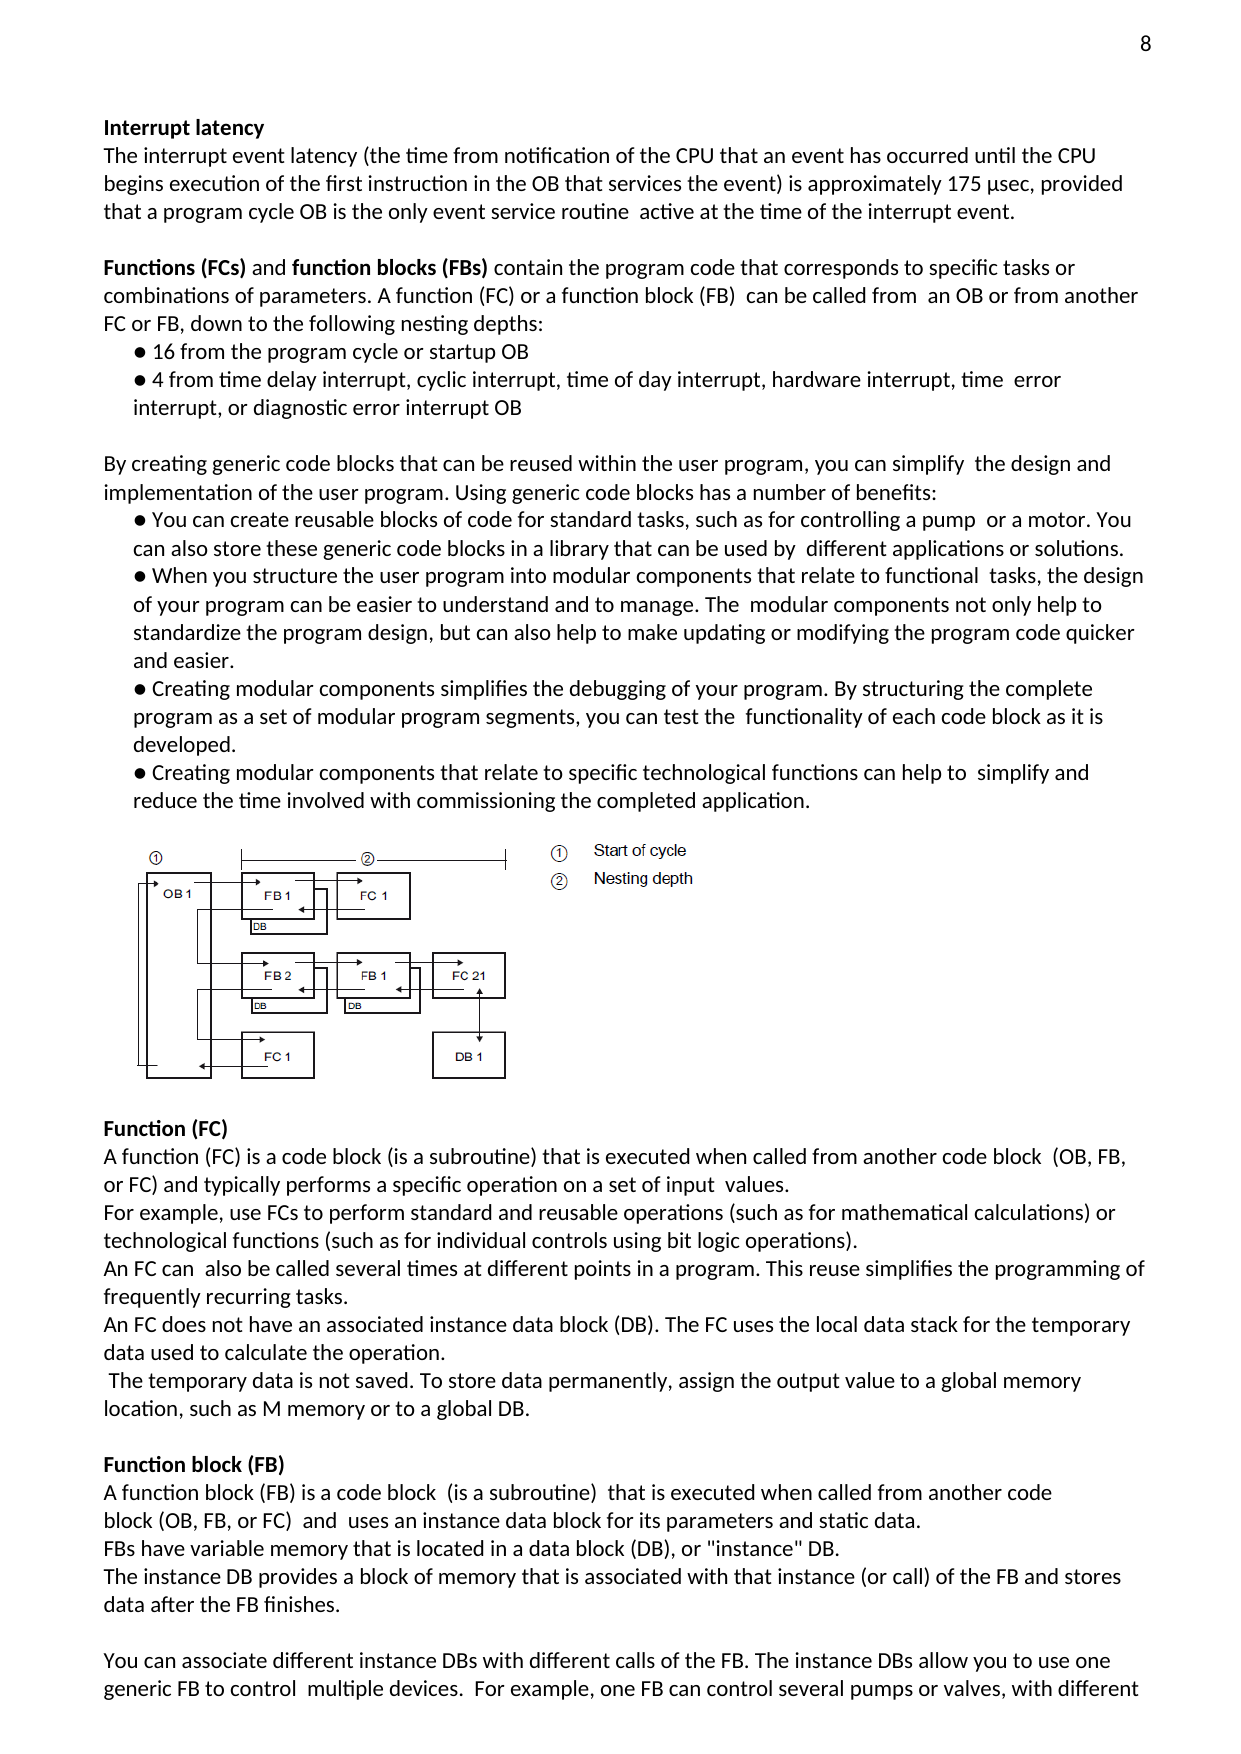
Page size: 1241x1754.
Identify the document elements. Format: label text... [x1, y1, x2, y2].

text ● 4 from time delay interrupt, cyclic interrupt, time of day interrupt, hardware interrupt, time error interrupt, or diagnostic error interrupt OB [133, 366, 1152, 422]
text ● Creating modular components that relate to specific technological functions can help to simplify and reduce the time involved with commissioning the completed application. [133, 758, 1152, 814]
text ● When you structure the user program into modular components that relate to functional tasks, the design of your program can be easier to understand and to manage. The modular components not only help to standardize the program design, but can also help to make updating or modifying the program code quicker and easier. [133, 562, 1152, 674]
text You can associate different instance DBs with different calls of the FB. The instance DBs allow you to use one generic FB to control multiple devices. For example, one FB can control several pumps or valves, with different [103, 1646, 1152, 1702]
text ● Creating modular components simplifies the debugging of your program. By structuring the complete program as a set of modular program segments, you can test the functionality of each code block as it is developed. [133, 674, 1152, 758]
text The temporary data is not saved. To store data permanently, assign the output value to a global memory location, such as M memory or to a global DB. [103, 1366, 1152, 1422]
text ● 16 from the program cycle or startup OB [133, 337, 1152, 366]
text FBs have variable memory that is located in a data block (DB), or "instance" DB. [103, 1534, 1152, 1562]
text The instance DB provides a block of memory that is associated with that instance (or call) of the FB and stores data after the FB finishes. [103, 1562, 1152, 1618]
text The interrupt event latency (the time from notification of the CPU that an event has occurred until the CPU begins execution of the first instruction in the OB that services the event) is approximately 175 μsec, provided that a program cycle OB is the only event service routine active at the time of the interrupt event. [103, 141, 1152, 225]
text An FC does not have an associated instance data block (DB). The FC uses the local data stack for the temporary data used to calculate the operation. [103, 1310, 1152, 1366]
text Function block (FB) [103, 1450, 1152, 1478]
text Interrupt latency [103, 113, 1152, 141]
text By creating generic code blocks that can be reused within the user program, you can simplify the design and implementation of the user program. Using generic code blocks has a number of benefits: [103, 449, 1152, 506]
text Function (FC) [103, 1114, 1152, 1142]
text A function block (FB) is a code block (is a subroutine) that is executed when called from another code [103, 1478, 1152, 1506]
text For example, use FCs to perform standard and reusable operations (such as for mathematical calculations) or technological functions (such as for individual controls using bit logic operations). [103, 1198, 1152, 1254]
text Functions (FCs) and function blocks (FBs) contain the program code that corresponds to specific tasks or combinations of parameters. A function (FC) or a function block (FB) can be called from an OB or from another FC or FB, down to the following nesting depths: [103, 253, 1152, 337]
picture [132, 841, 694, 1086]
text ● You can create reusable blocks of code for standard tasks, such as for controlling a pump or a motor. You can also store these generic code blocks in a library that can be used by different applications or solutions. [133, 506, 1152, 562]
text block (OB, FB, or FC) and uses an instance data block for its parameters and static data. [103, 1506, 1152, 1534]
text A function (FC) is a code block (is a subroutine) that is executed when called from another code block (OB, FB, or FC) and typically performs a specific operation on a set of input values. [103, 1142, 1152, 1198]
text An FC can also be called several times at different points in a program. This reuse simplifies the programming of frequently recurring tasks. [103, 1254, 1152, 1310]
